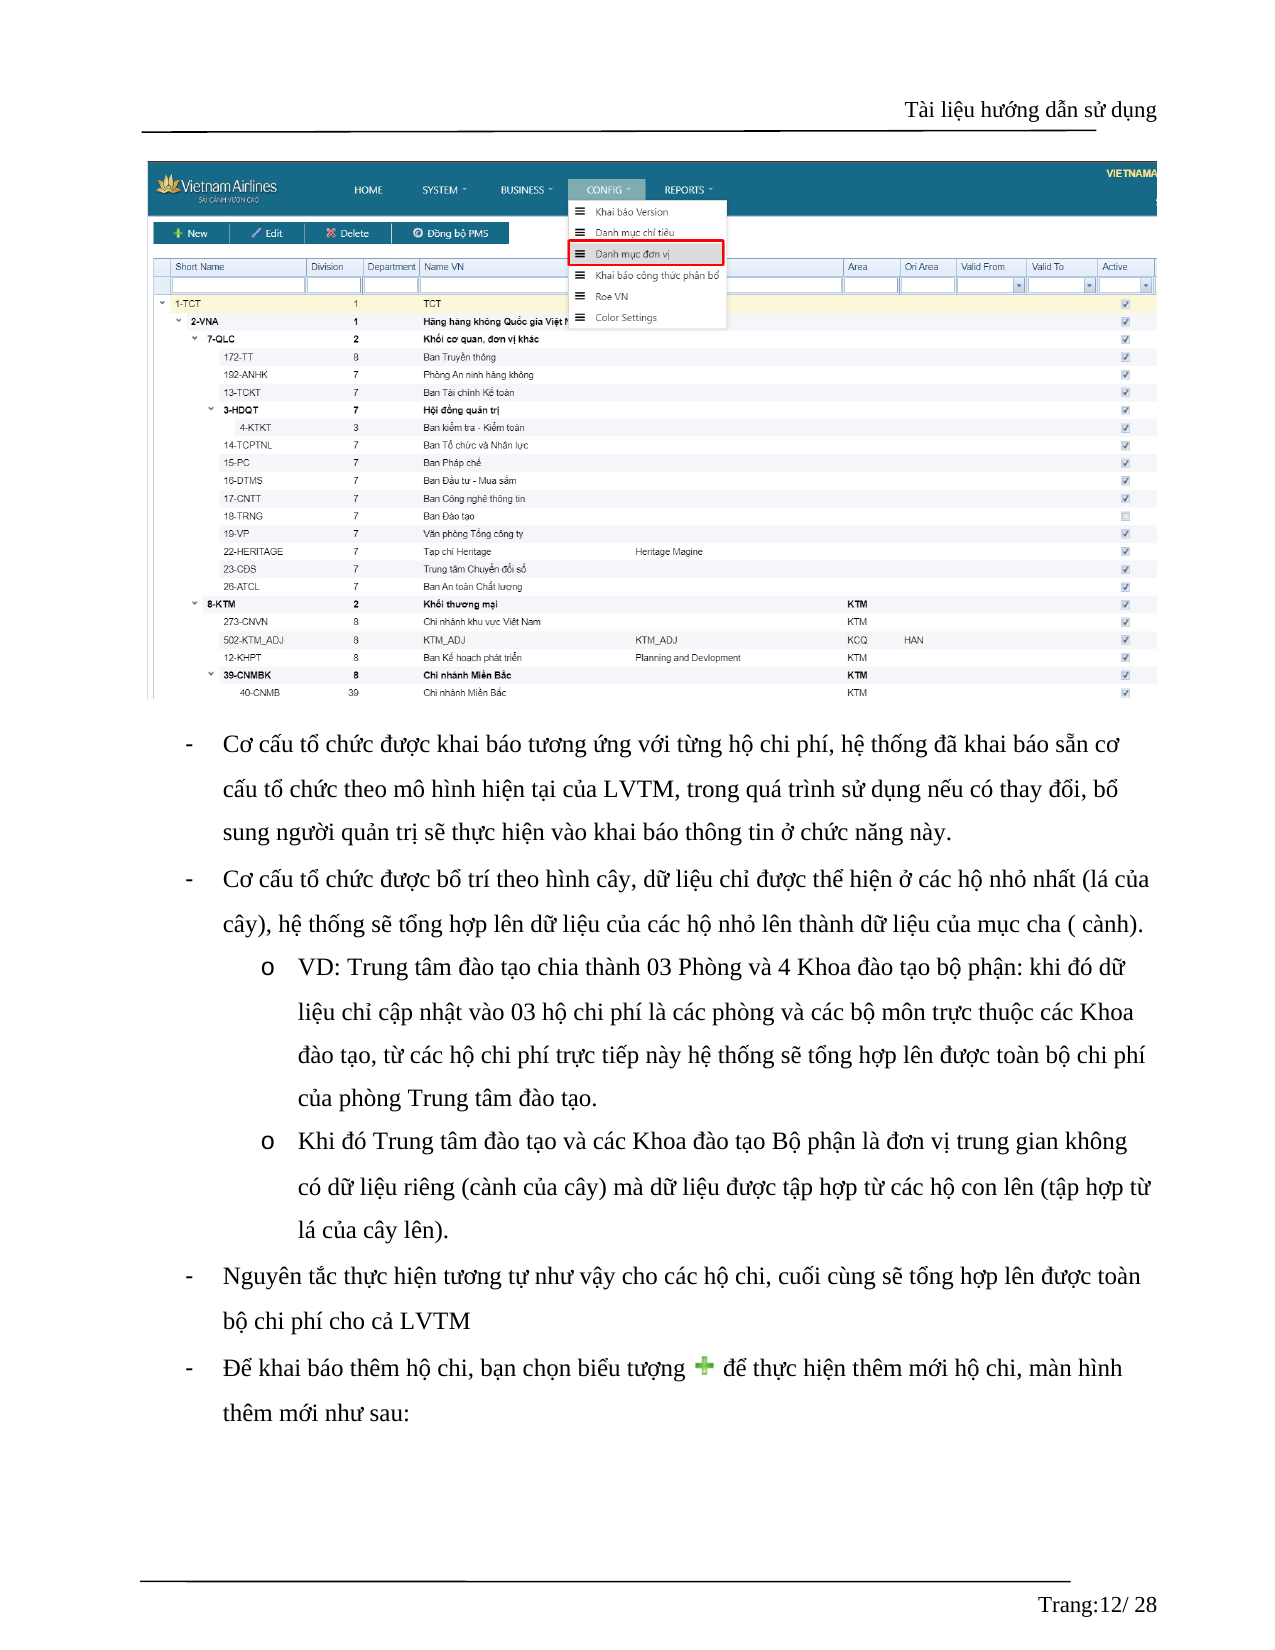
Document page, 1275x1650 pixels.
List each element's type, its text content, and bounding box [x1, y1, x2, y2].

list Cơ cấu tổ chức được khai báo tương ứng với từng hộ chi phí, hệ thống đã khai báo sẵn cơ cấu tổ chức theo mô hình hiện tại của LVTM, trong quá trình sử dụng nếu có thay đổi, bổ sung người quản trị sẽ thực hiện vào khai báo thông tin ở chức năng này. [185, 726, 1157, 846]
list Cơ cấu tổ chức được bổ trí theo hình cây, dữ liệu chỉ được thể hiện ở các hộ nhỏ nhất (lá của cây), hệ thống sẽ tổng hợp lên dữ liệu của các hộ nhỏ lên thành dữ liệu của mục cha ( cành). [185, 860, 1157, 937]
picture [147, 161, 1157, 699]
picture [691, 1352, 717, 1377]
list Khi đó Trung tâm đào tạo và các Khoa đào tạo Bộ phận là đơn vị trung gian không có dữ liệu riêng (cành của cây) mà dữ liệu được tập hợp từ các hộ con lên (tập hợp từ lá của cây lên). [260, 1126, 1157, 1243]
list Nguyên tắc thực hiện tương tự như vậy cho các hộ chi, cuối cùng sẽ tổng hợp lên được toàn bộ chi phí cho cả LVTM [185, 1258, 1157, 1335]
list VD: Trung tâm đào tạo chia thành 03 Phòng và 4 Khoa đào tạo bộ phận: khi đó dữ liệu chỉ cập nhật vào 03 hộ chi phí là các phòng và các bộ môn trực thuộc các Khoa đào tạo, từ các hộ chi phí trực tiếp này hệ thống sẽ tổng hợp lên được toàn bộ chi phí của phòng Trung tâm đào tạo. [260, 952, 1157, 1112]
list Để khai báo thêm hộ chi, bạn chọn biểu tượng để thực hiện thêm mới hộ chi, màn hình thêm mới như sau: [185, 1349, 1157, 1427]
